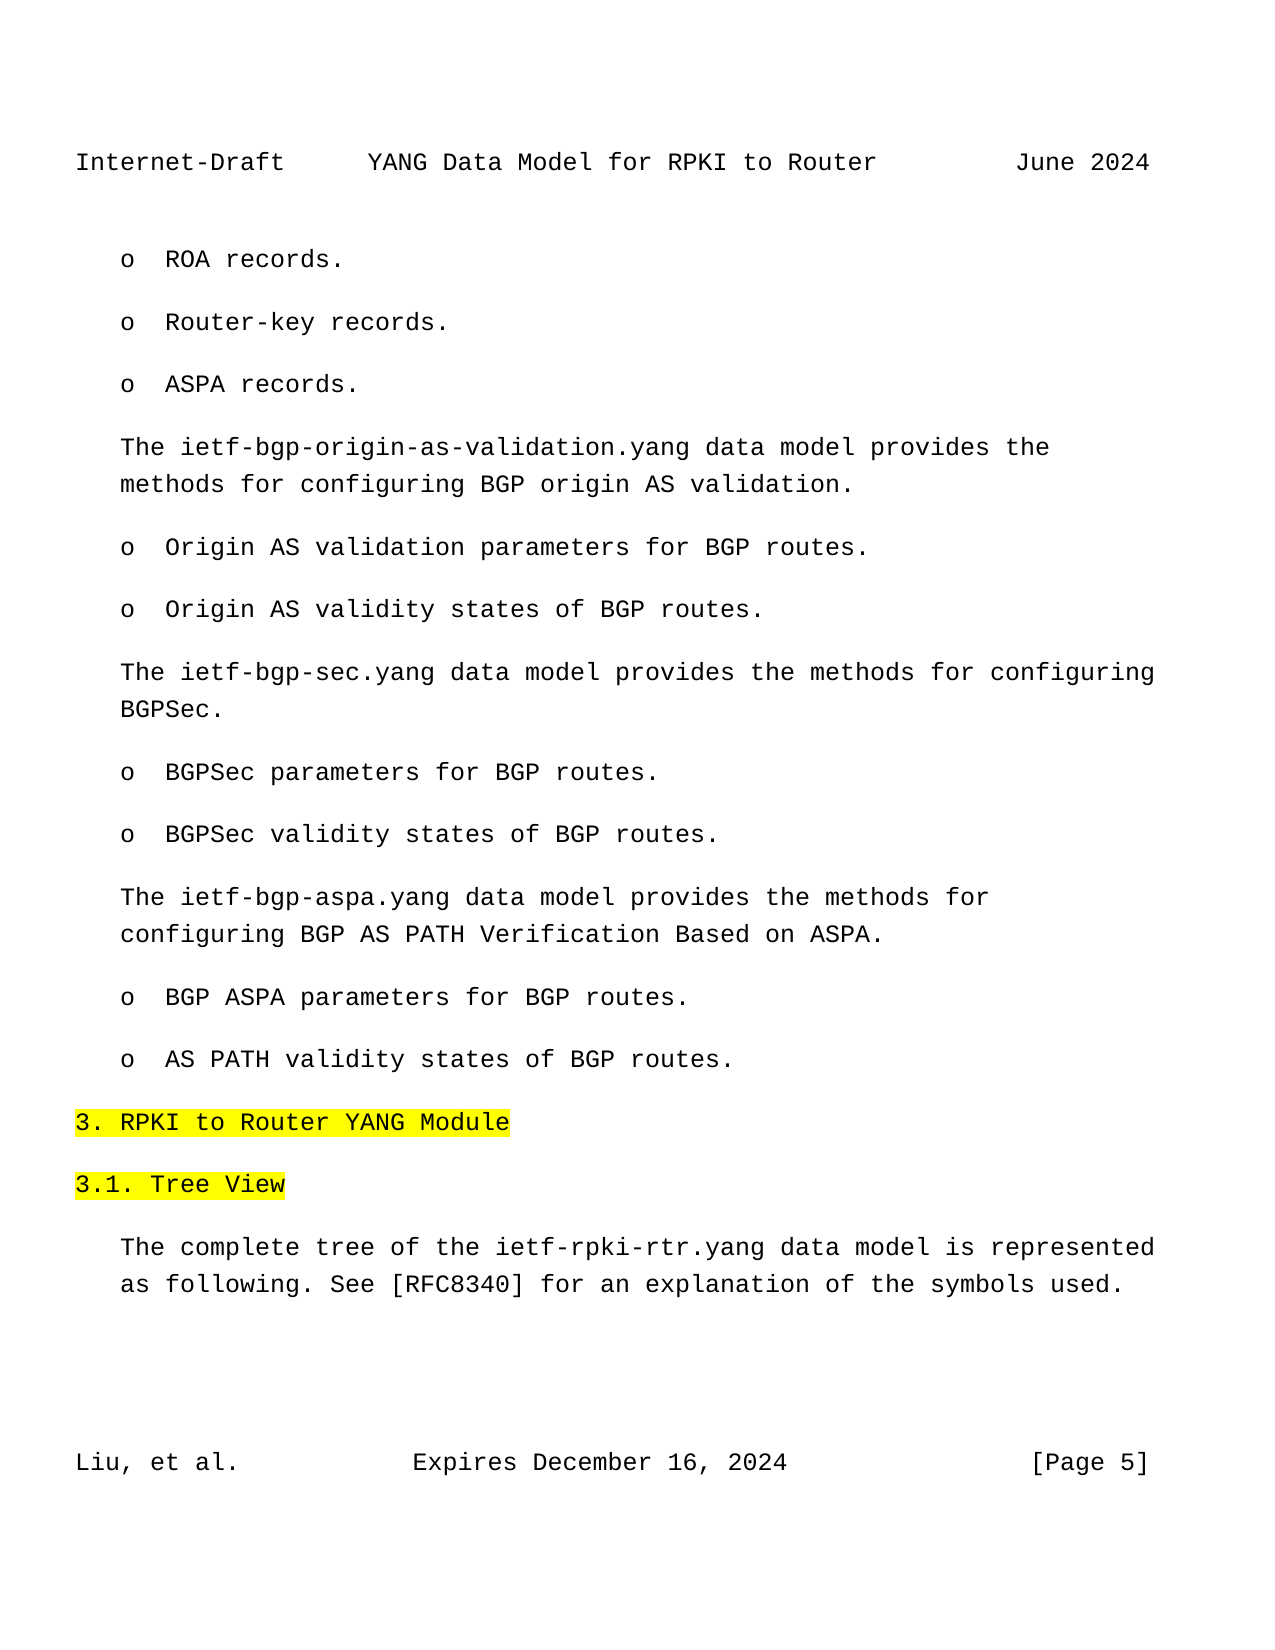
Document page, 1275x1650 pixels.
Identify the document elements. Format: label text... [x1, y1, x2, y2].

list Origin AS validity states of BGP routes. [120, 592, 1155, 629]
text The ietf-bgp-sec.yang data model provides the methods for configuring BGPSec. [120, 654, 1155, 729]
subtitle Tree View [75, 1167, 1155, 1204]
list BGP ASPA parameters for BGP routes. [120, 979, 1155, 1017]
list BGPSec parameters for BGP routes. [120, 754, 1155, 792]
list ROA records. [120, 242, 1155, 279]
text The ietf-bgp-origin-as-validation.yang data model provides the methods for configuring BGP origin AS validation. [120, 429, 1155, 504]
list AS PATH validity states of BGP routes. [120, 1042, 1155, 1079]
list ASPA records. [120, 367, 1155, 404]
text The complete tree of the ietf-rpki-rtr.yang data model is represented as following. See [RFC8340] for an explanation of the symbols used. [120, 1229, 1155, 1304]
list Router-key records. [120, 304, 1155, 342]
subtitle RPKI to Router YANG Module [75, 1104, 1155, 1142]
list BGPSec validity states of BGP routes. [120, 817, 1155, 854]
list Origin AS validation parameters for BGP routes. [120, 529, 1155, 567]
text The ietf-bgp-aspa.yang data model provides the methods for configuring BGP AS PATH Verification Based on ASPA. [120, 879, 1155, 954]
